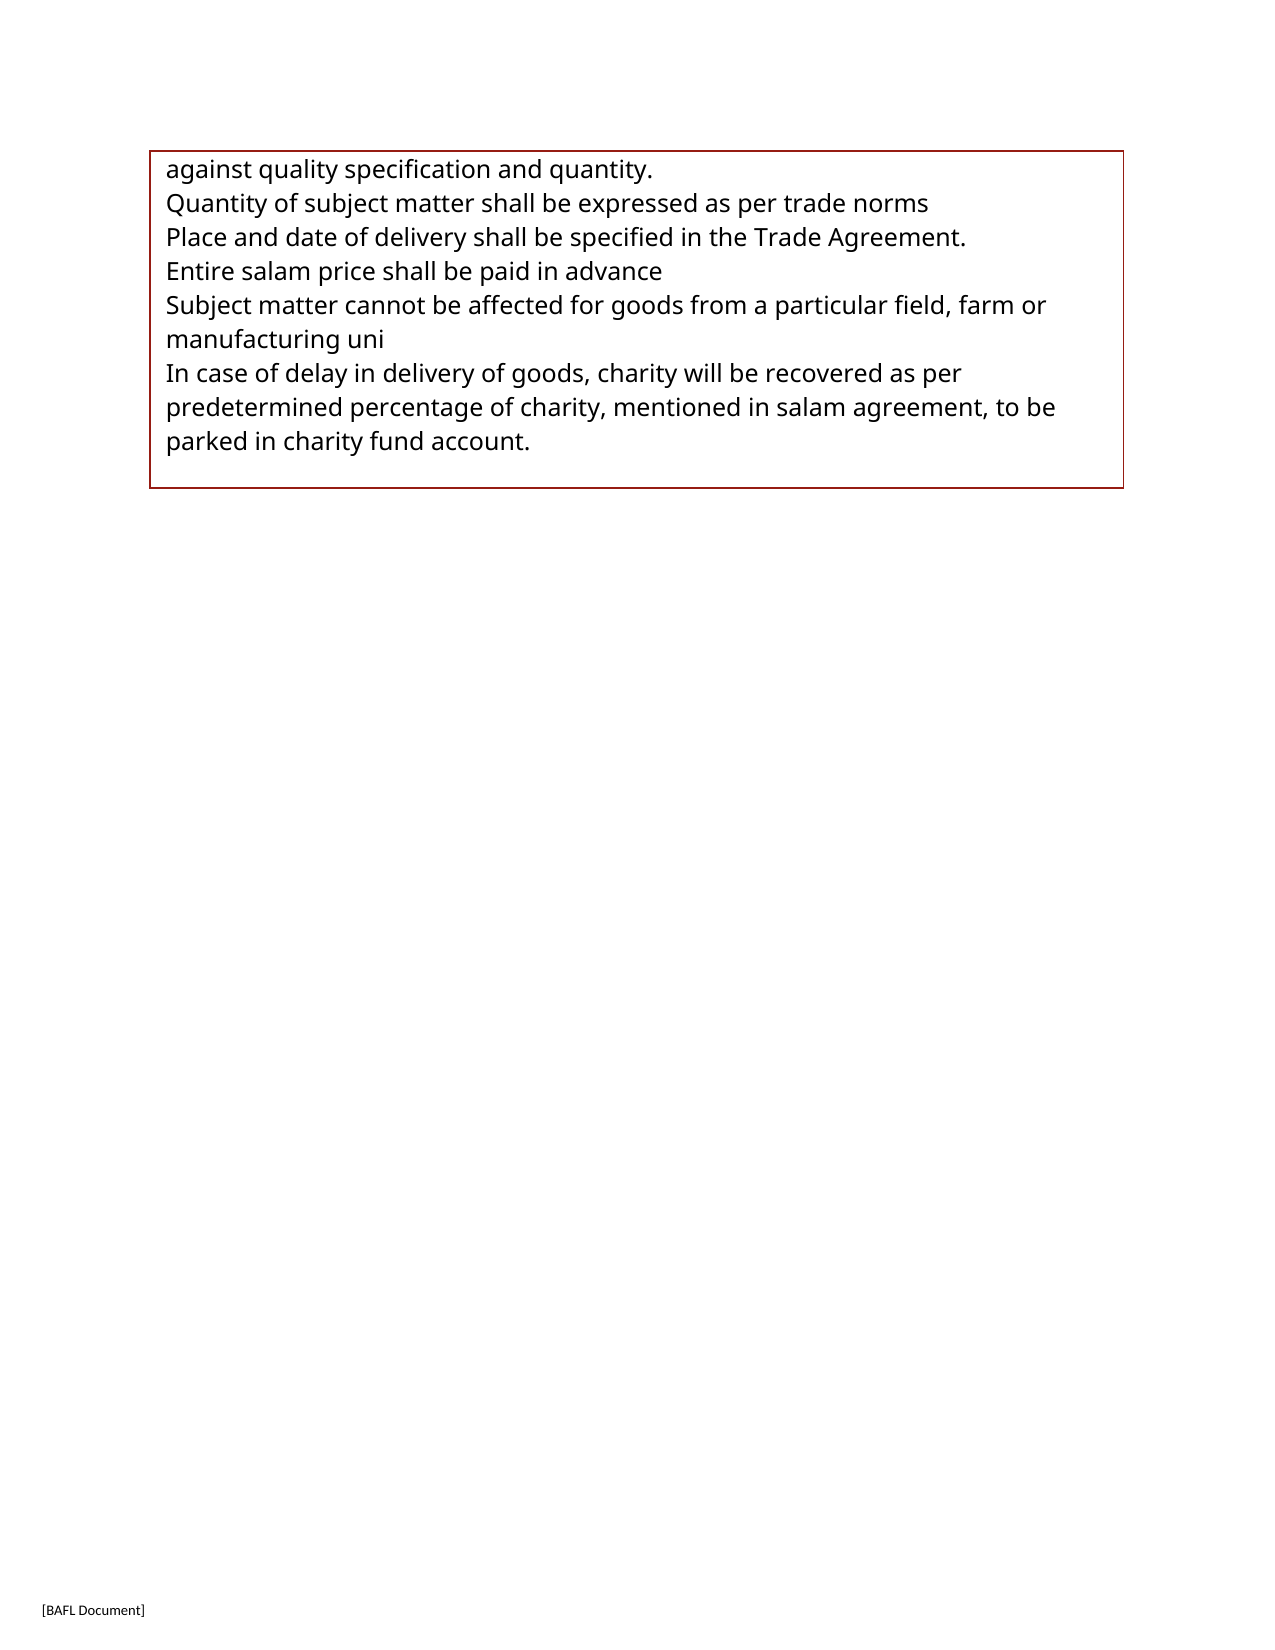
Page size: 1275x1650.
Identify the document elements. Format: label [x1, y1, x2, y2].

table_cell [151, 152, 1123, 487]
